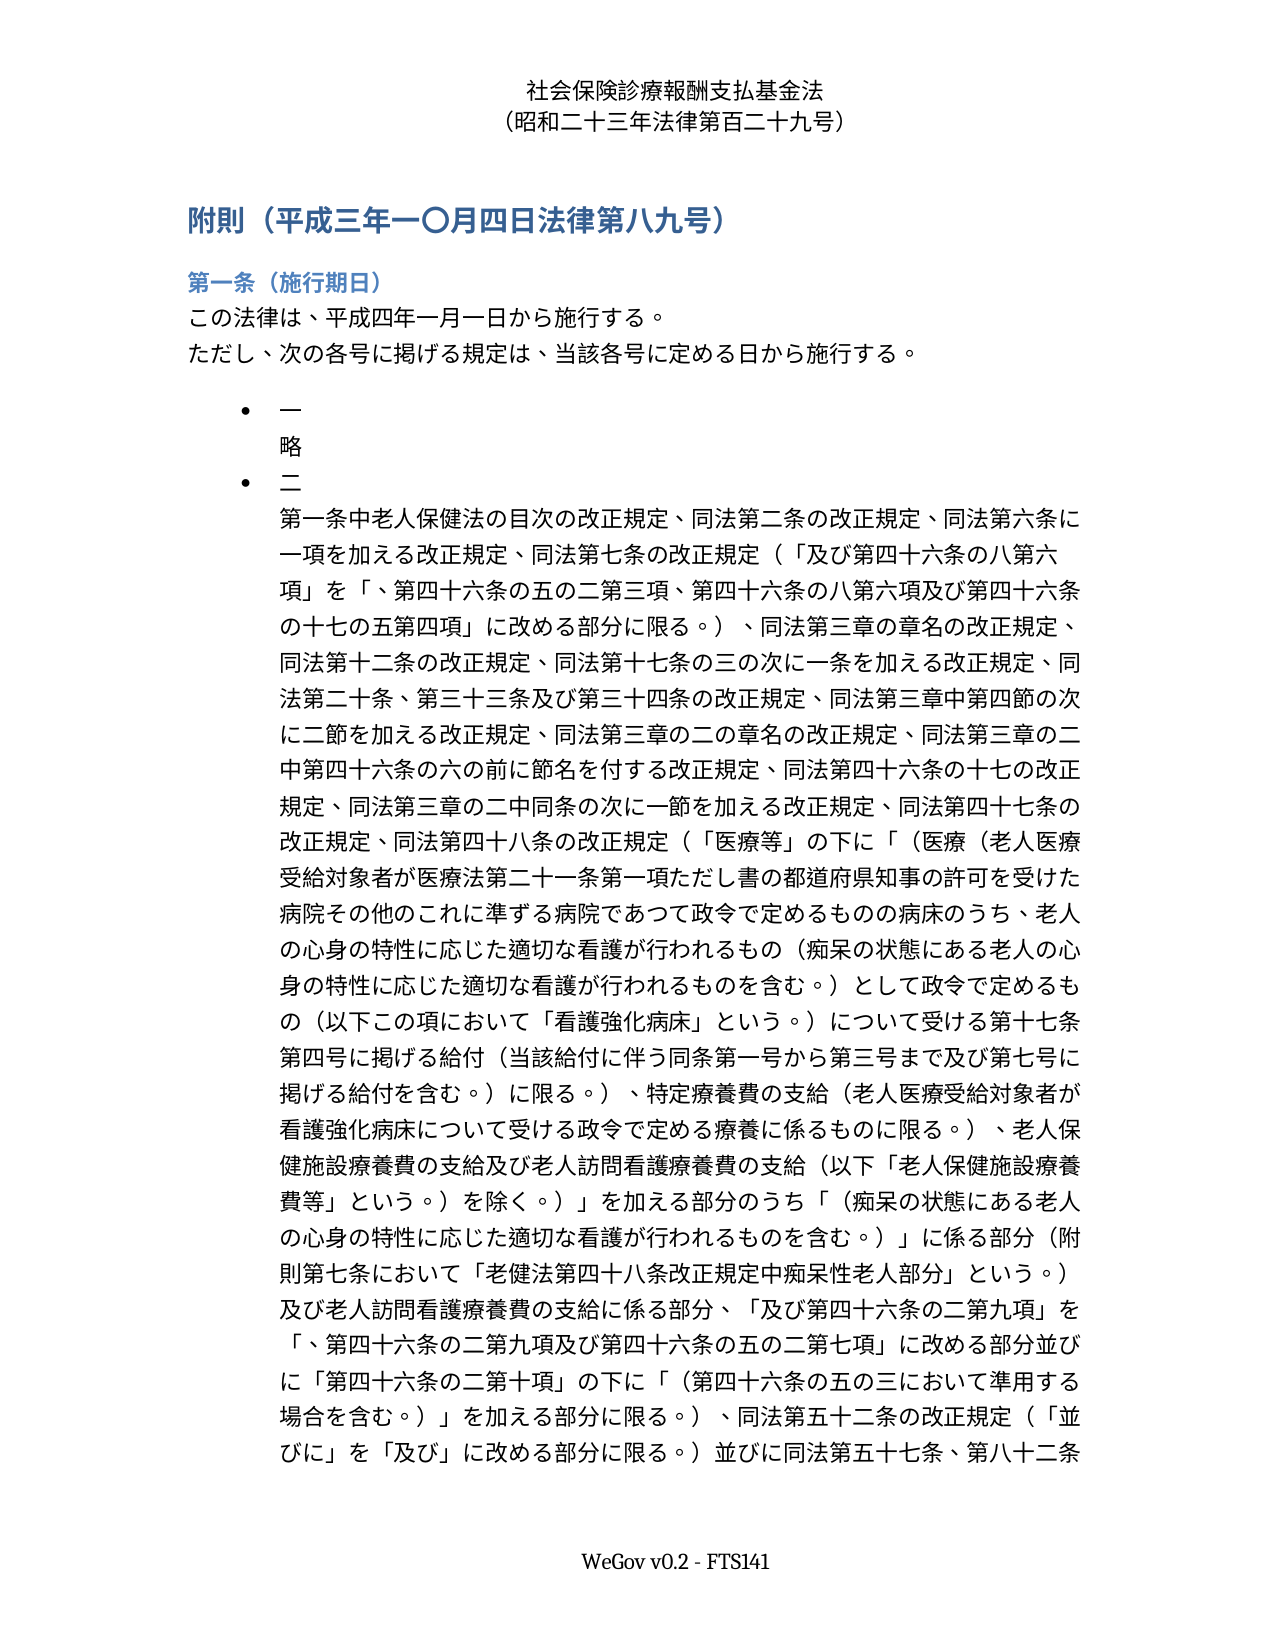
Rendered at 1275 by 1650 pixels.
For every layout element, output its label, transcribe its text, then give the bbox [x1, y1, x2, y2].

subtitle 第一条（施行期日） [187, 266, 1087, 298]
subtitle 附則（平成三年一〇月四日法律第八九号） [187, 200, 1087, 240]
list 一 略 [242, 395, 1087, 462]
text この法律は、平成四年一月一日から施行する。 ただし、次の各号に掲げる規定は、当該各号に定める日から施行する。 [187, 302, 1087, 369]
